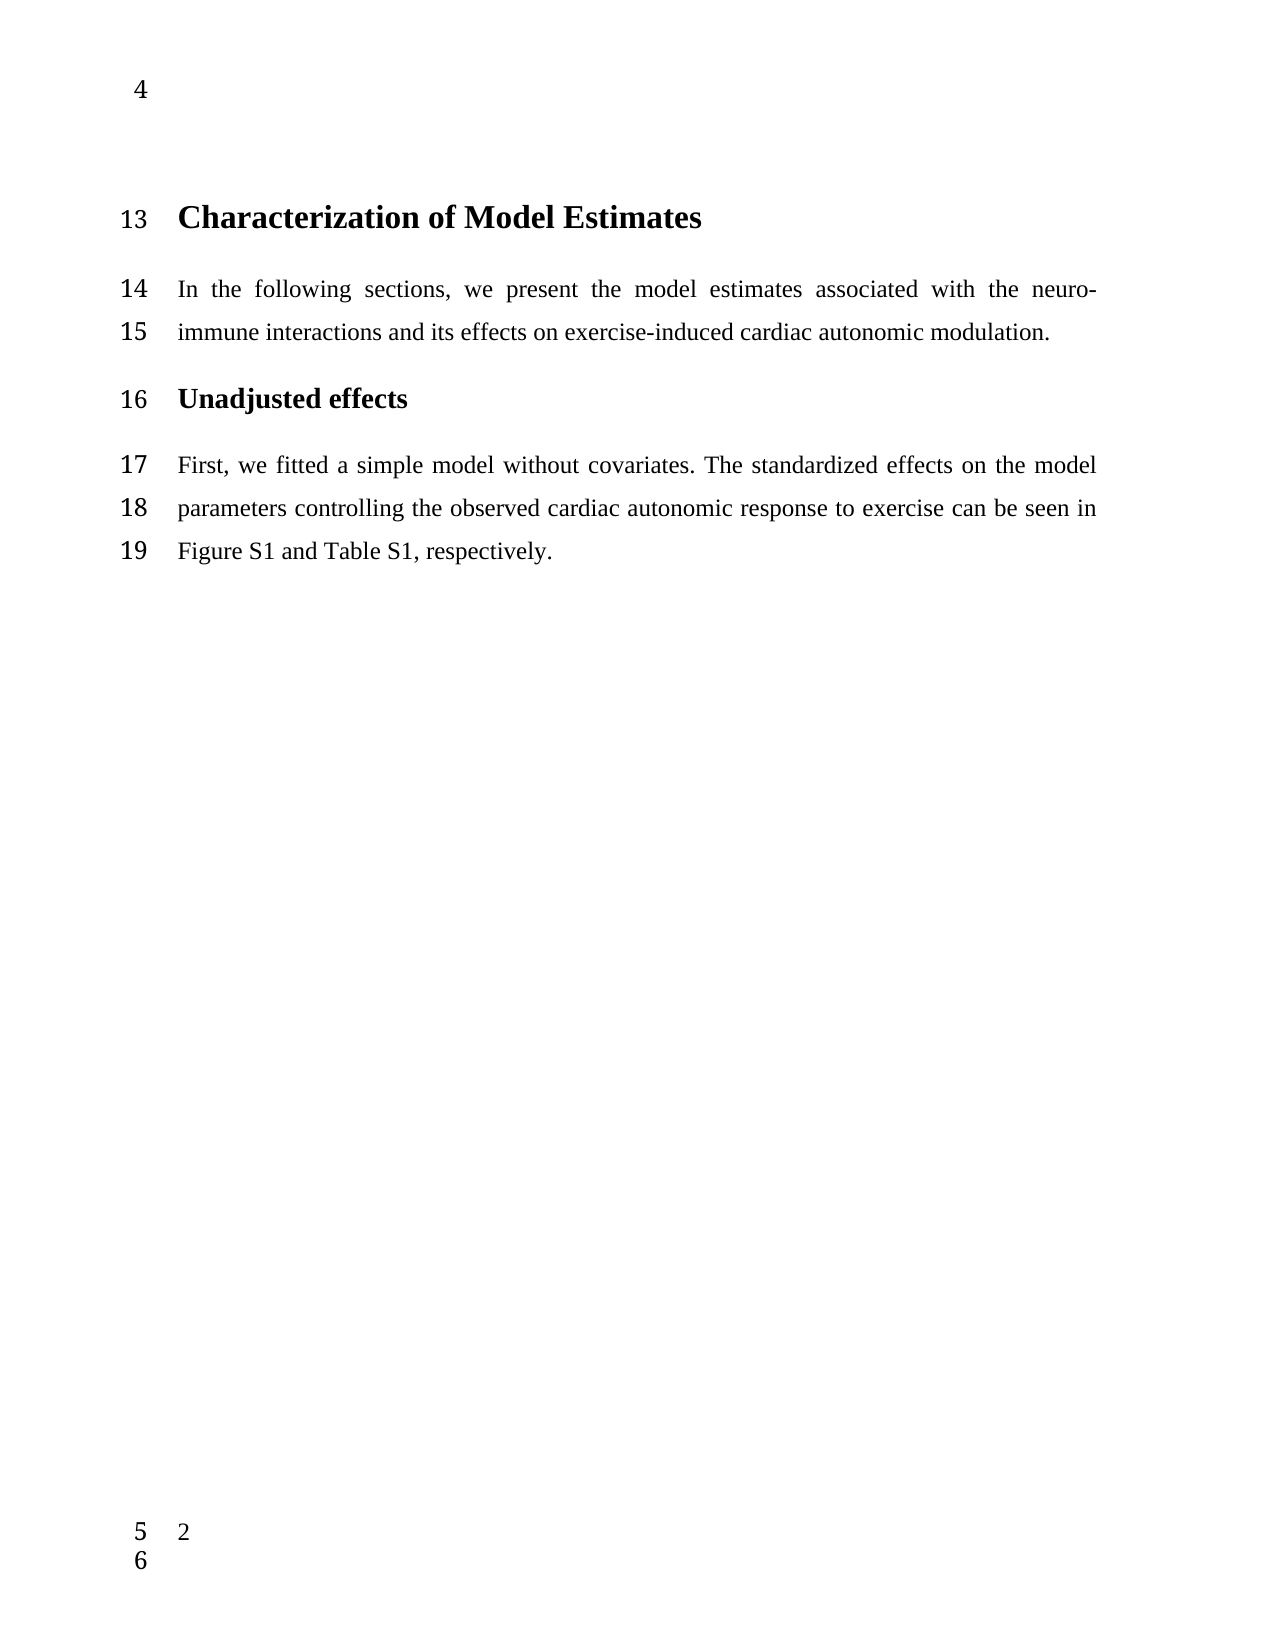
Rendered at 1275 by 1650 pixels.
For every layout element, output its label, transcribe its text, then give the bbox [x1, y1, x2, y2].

text In the following sections, we present the model estimates associated with the neuro-immune interactions and its effects on exercise-induced cardiac autonomic modulation. [177, 274, 1098, 346]
subtitle Characterization of Model Estimates [177, 198, 1098, 236]
subtitle Unadjusted effects [177, 381, 1098, 414]
text First, we fitted a simple model without covariates. The standardized effects on the model parameters controlling the observed cardiac autonomic response to exercise can be seen in Figure S1 and Table S1, respectively. [177, 450, 1098, 565]
